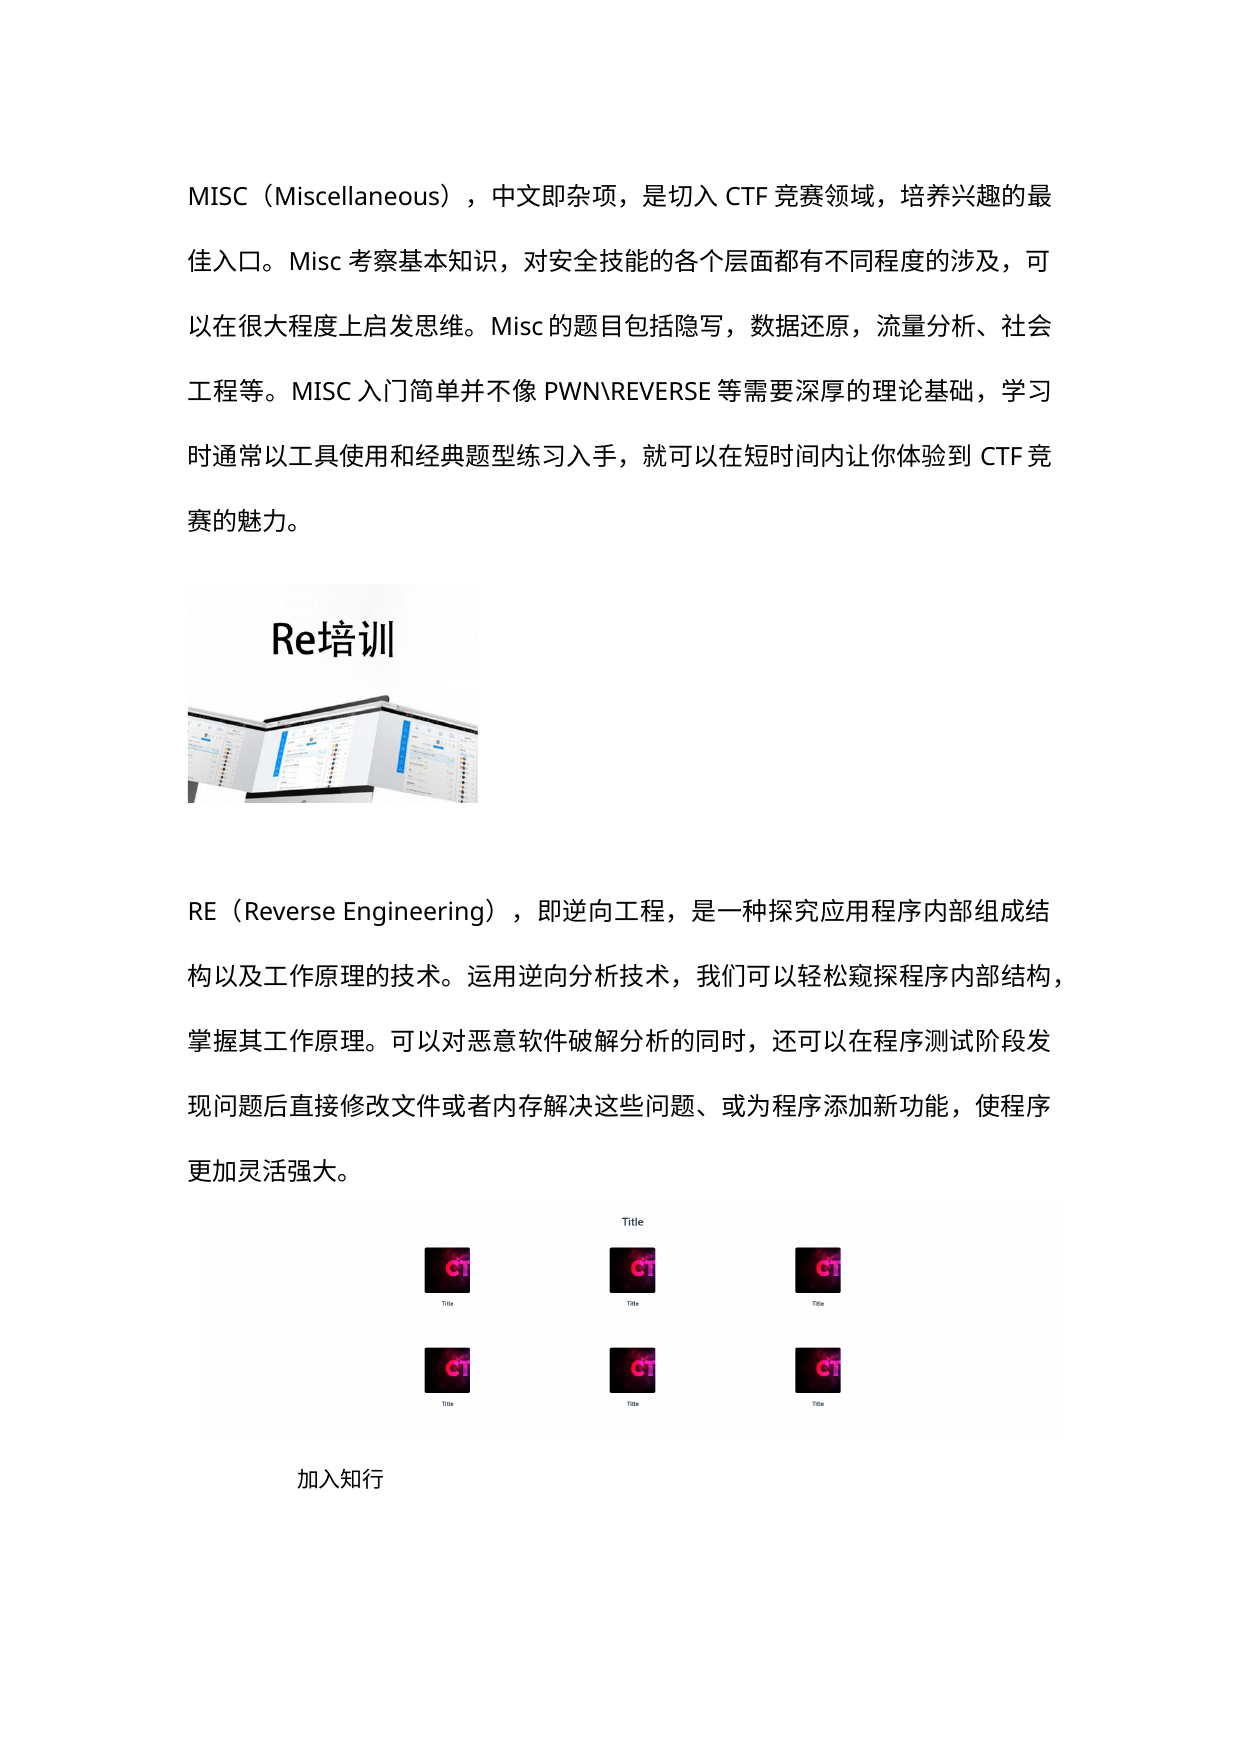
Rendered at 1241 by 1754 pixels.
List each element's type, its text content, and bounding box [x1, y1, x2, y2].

text 加入知行 [187, 1462, 1053, 1494]
text MISC（Miscellaneous），中文即杂项，是切入 CTF 竞赛领域，培养兴趣的最佳入口。Misc 考察基本知识，对安全技能的各个层面都有不同程度的涉及，可以在很大程度上启发思维。Misc的题目包括隐写，数据还原，流量分析、社会工程等。MISC入门简单并不像PWN\REVERSE等需要深厚的理论基础，学习时通常以工具使用和经典题型练习入手，就可以在短时间内让你体验到CTF竞赛的魅力。 [187, 162, 1053, 552]
picture [200, 1202, 1065, 1438]
text RE（Reverse Engineering），即逆向工程，是一种探究应用程序内部组成结构以及工作原理的技术。运用逆向分析技术，我们可以轻松窥探程序内部结构，掌握其工作原理。可以对恶意软件破解分析的同时，还可以在程序测试阶段发现问题后直接修改文件或者内存解决这些问题、或为程序添加新功能，使程序更加灵活强大。 [187, 877, 1053, 1202]
picture [187, 584, 478, 803]
